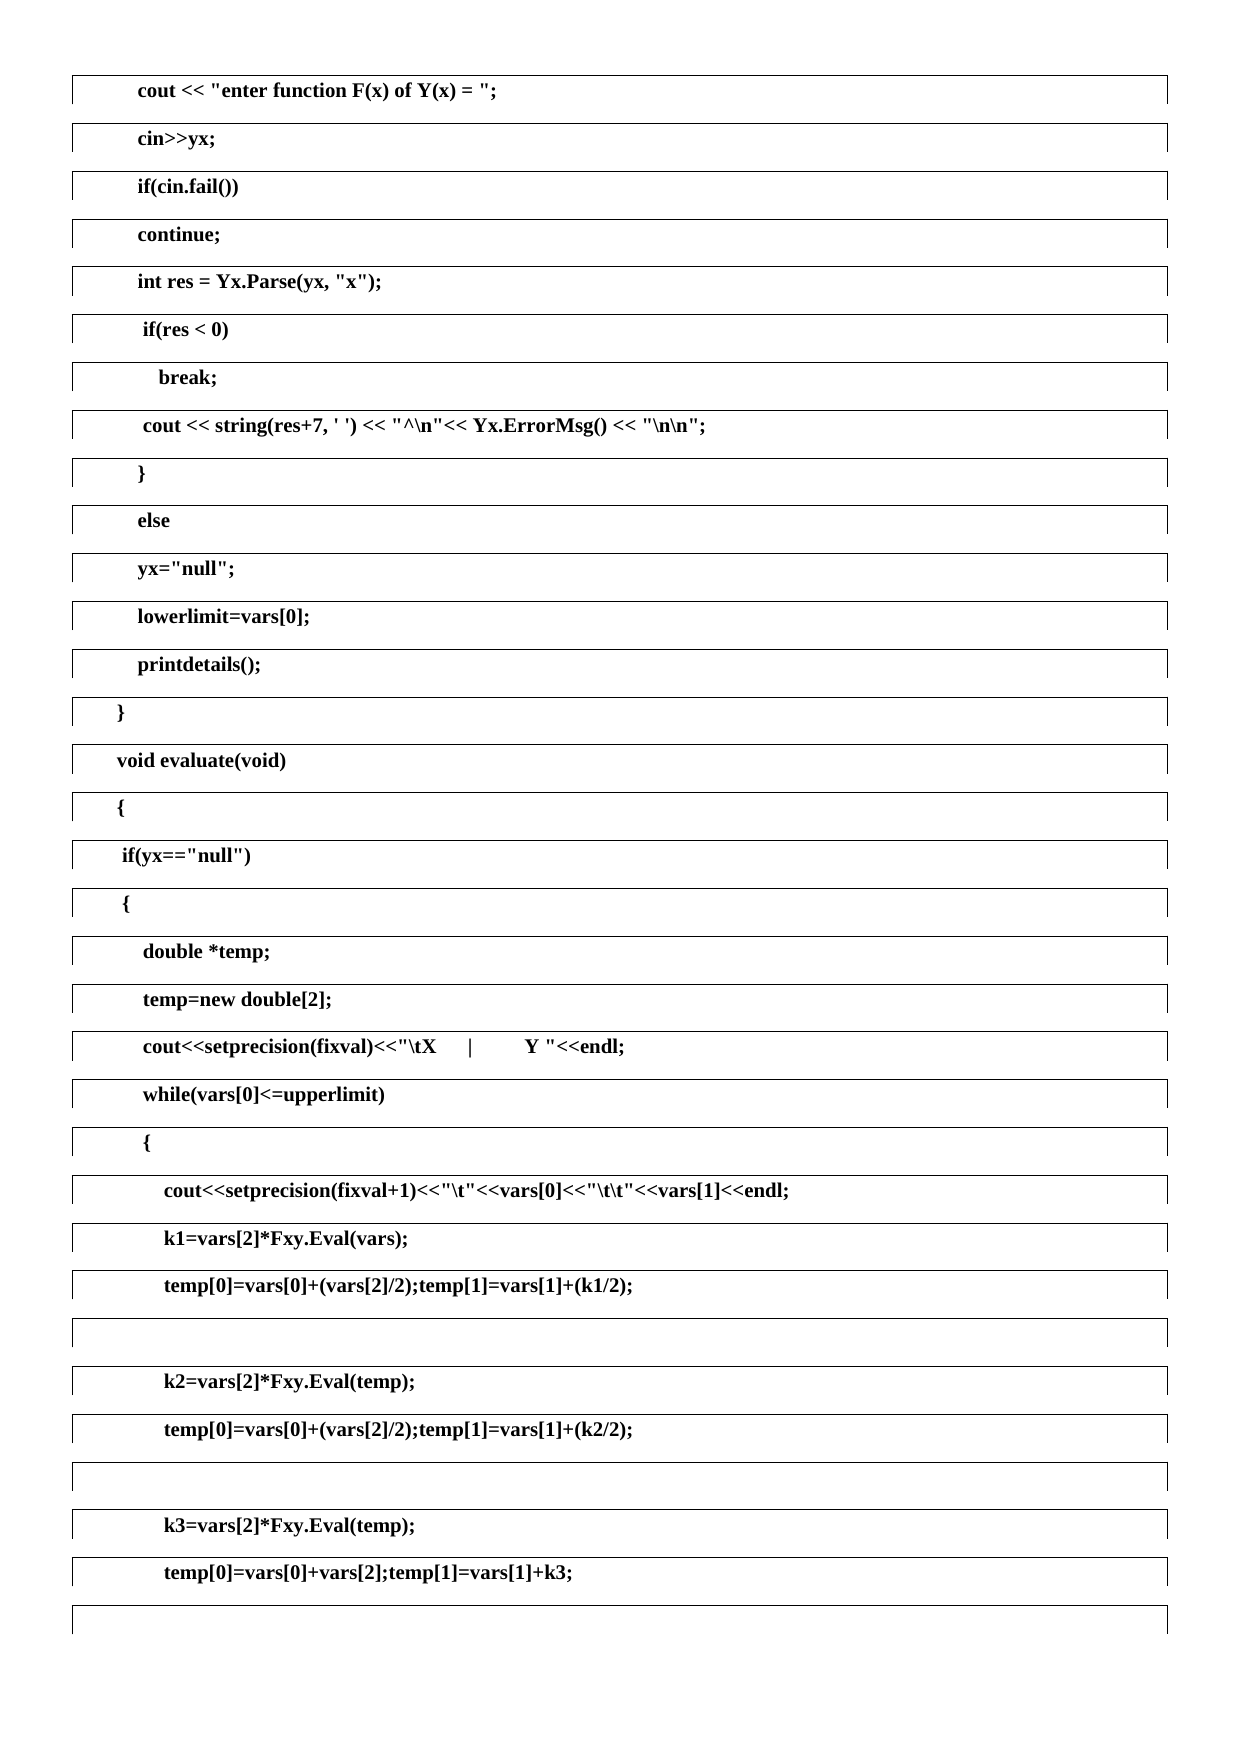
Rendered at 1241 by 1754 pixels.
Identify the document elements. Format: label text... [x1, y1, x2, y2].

text if(cin.fail()) [73, 172, 1167, 200]
text cout<<setprecision(fixval+1)<<"\t"<<vars[0]<<"\t\t"<<vars[1]<<endl; [73, 1176, 1167, 1204]
text temp=new double[2]; [73, 985, 1167, 1013]
text break; [73, 363, 1167, 391]
text if(yx=="null") [73, 841, 1167, 869]
text k3=vars[2]*Fxy.Eval(temp); [73, 1510, 1167, 1539]
text } [73, 459, 1167, 487]
text { [73, 1128, 1167, 1156]
text temp[0]=vars[0]+(vars[2]/2);temp[1]=vars[1]+(k2/2); [73, 1415, 1167, 1443]
text k1=vars[2]*Fxy.Eval(vars); [73, 1224, 1167, 1252]
text int res = Yx.Parse(yx, "x"); [73, 267, 1167, 296]
text if(res < 0) [73, 315, 1167, 343]
text void evaluate(void) [73, 745, 1167, 774]
text double *temp; [73, 937, 1167, 965]
text lowerlimit=vars[0]; [73, 602, 1167, 630]
text cout << string(res+7, ' ') << "^\n"<< Yx.ErrorMsg() << "\n\n"; [73, 411, 1167, 439]
text cin>>yx; [73, 124, 1167, 152]
text temp[0]=vars[0]+vars[2];temp[1]=vars[1]+k3; [73, 1558, 1167, 1586]
text yx="null"; [73, 554, 1167, 582]
text cout << "enter function F(x) of Y(x) = "; [73, 76, 1167, 104]
text else [73, 506, 1167, 534]
text { [73, 889, 1167, 917]
text k2=vars[2]*Fxy.Eval(temp); [73, 1367, 1167, 1395]
text { [73, 793, 1167, 821]
text cout<<setprecision(fixval)<<"\tX | Y "<<endl; [73, 1032, 1167, 1061]
text while(vars[0]<=upperlimit) [73, 1080, 1167, 1108]
text printdetails(); [73, 650, 1167, 678]
text temp[0]=vars[0]+(vars[2]/2);temp[1]=vars[1]+(k1/2); [73, 1271, 1167, 1299]
text continue; [73, 220, 1167, 248]
text } [73, 698, 1167, 726]
